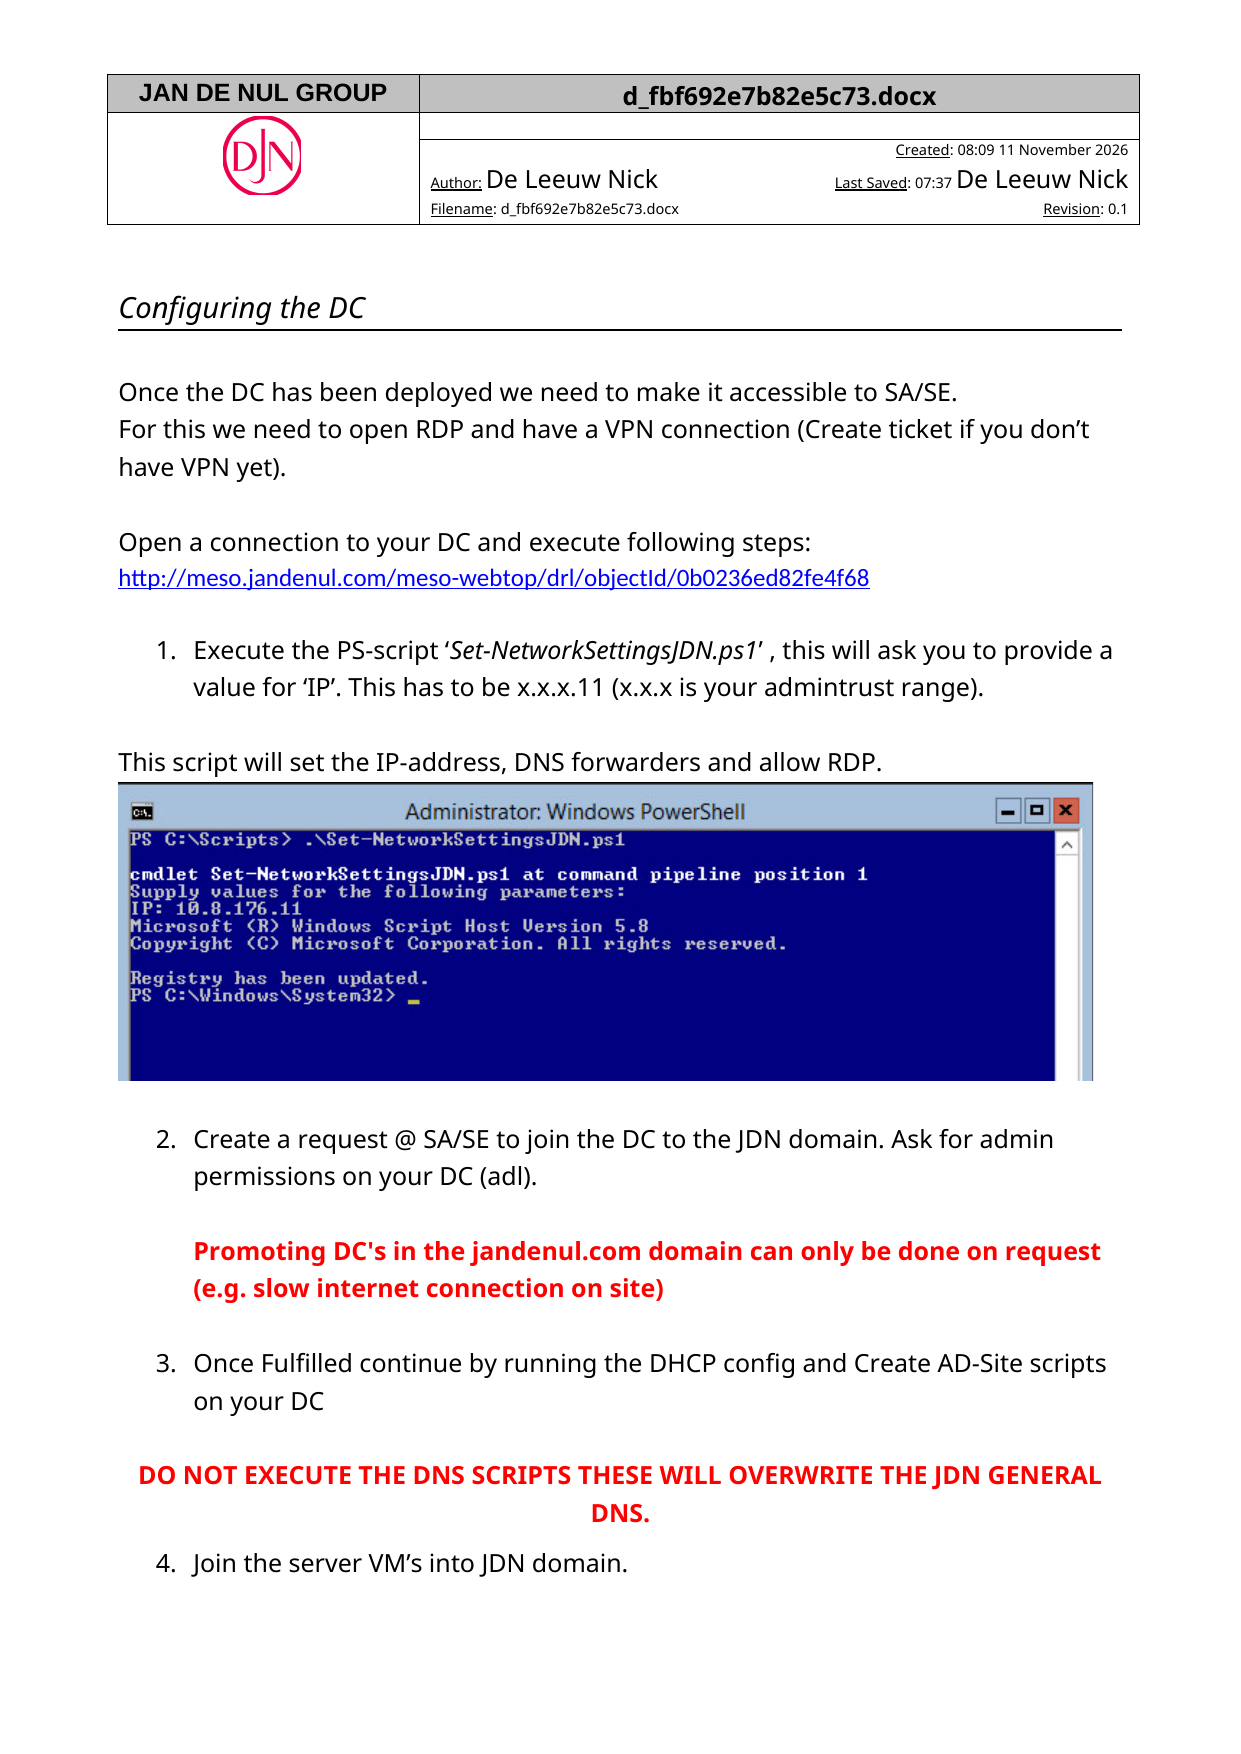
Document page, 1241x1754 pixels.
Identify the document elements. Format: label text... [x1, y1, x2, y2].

text This script will set the IP-address, DNS forwarders and allow RDP. [118, 745, 1122, 779]
picture [222, 116, 301, 195]
list Create a request @ SA/SE to join the DC to the JDN domain. Ask for admin permissions on your DC (adl). [156, 1121, 1122, 1193]
list Join the server VM’s into JDN domain. [156, 1545, 1122, 1579]
text Open a connection to your DC and execute following steps: [118, 524, 1122, 558]
list Promoting DC's in the jandenul.com domain can only be done on request (e.g. slow internet connection on site) [193, 1234, 1122, 1305]
list Execute the PS-script ‘Set-NetworkSettingsJDN.ps1’ , this will ask you to provide a value for ‘IP’. This has to be x.x.x.11 (x.x.x is your admintrust range). [156, 633, 1122, 704]
list Once Fulfilled continue by running the DHCP config and Create AD-Site scripts on your DC [156, 1346, 1122, 1417]
text http://meso.jandenul.com/meso-webtop/drl/objectId/0b0236ed82fe4f68 [118, 562, 1122, 592]
text DO NOT EXECUTE THE DNS SCRIPTS THESE WILL OVERWRITE THE JDN GENERAL DNS. [118, 1458, 1122, 1529]
text Once the DC has been deployed we need to make it accessible to SA/SE. [118, 375, 1122, 409]
picture [118, 782, 1094, 1081]
subtitle Configuring the DC [118, 287, 1122, 329]
text For this we need to open RDP and have a VPN connection (Create ticket if you don’t have VPN yet). [118, 412, 1122, 483]
